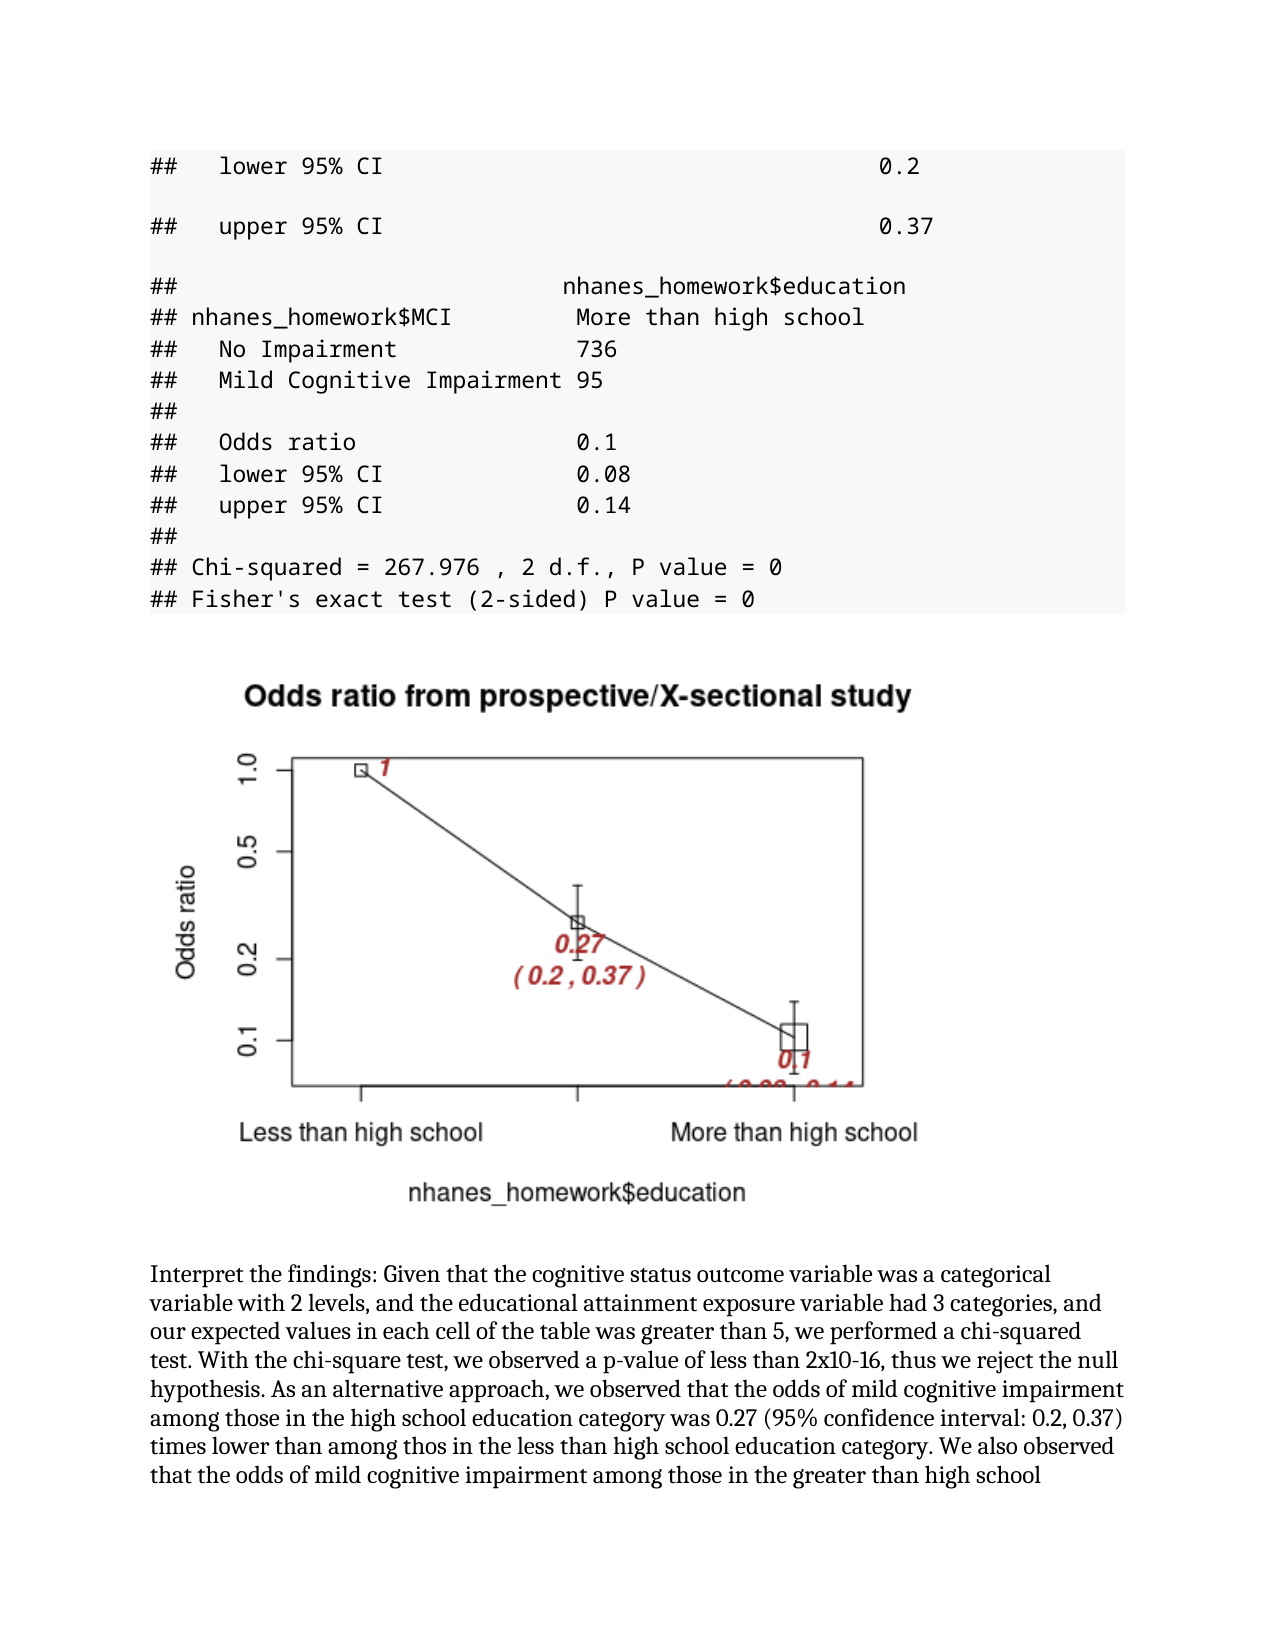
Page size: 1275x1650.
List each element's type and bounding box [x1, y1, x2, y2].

picture [168, 634, 927, 1241]
text [150, 150, 1125, 614]
text [150, 1260, 1125, 1490]
